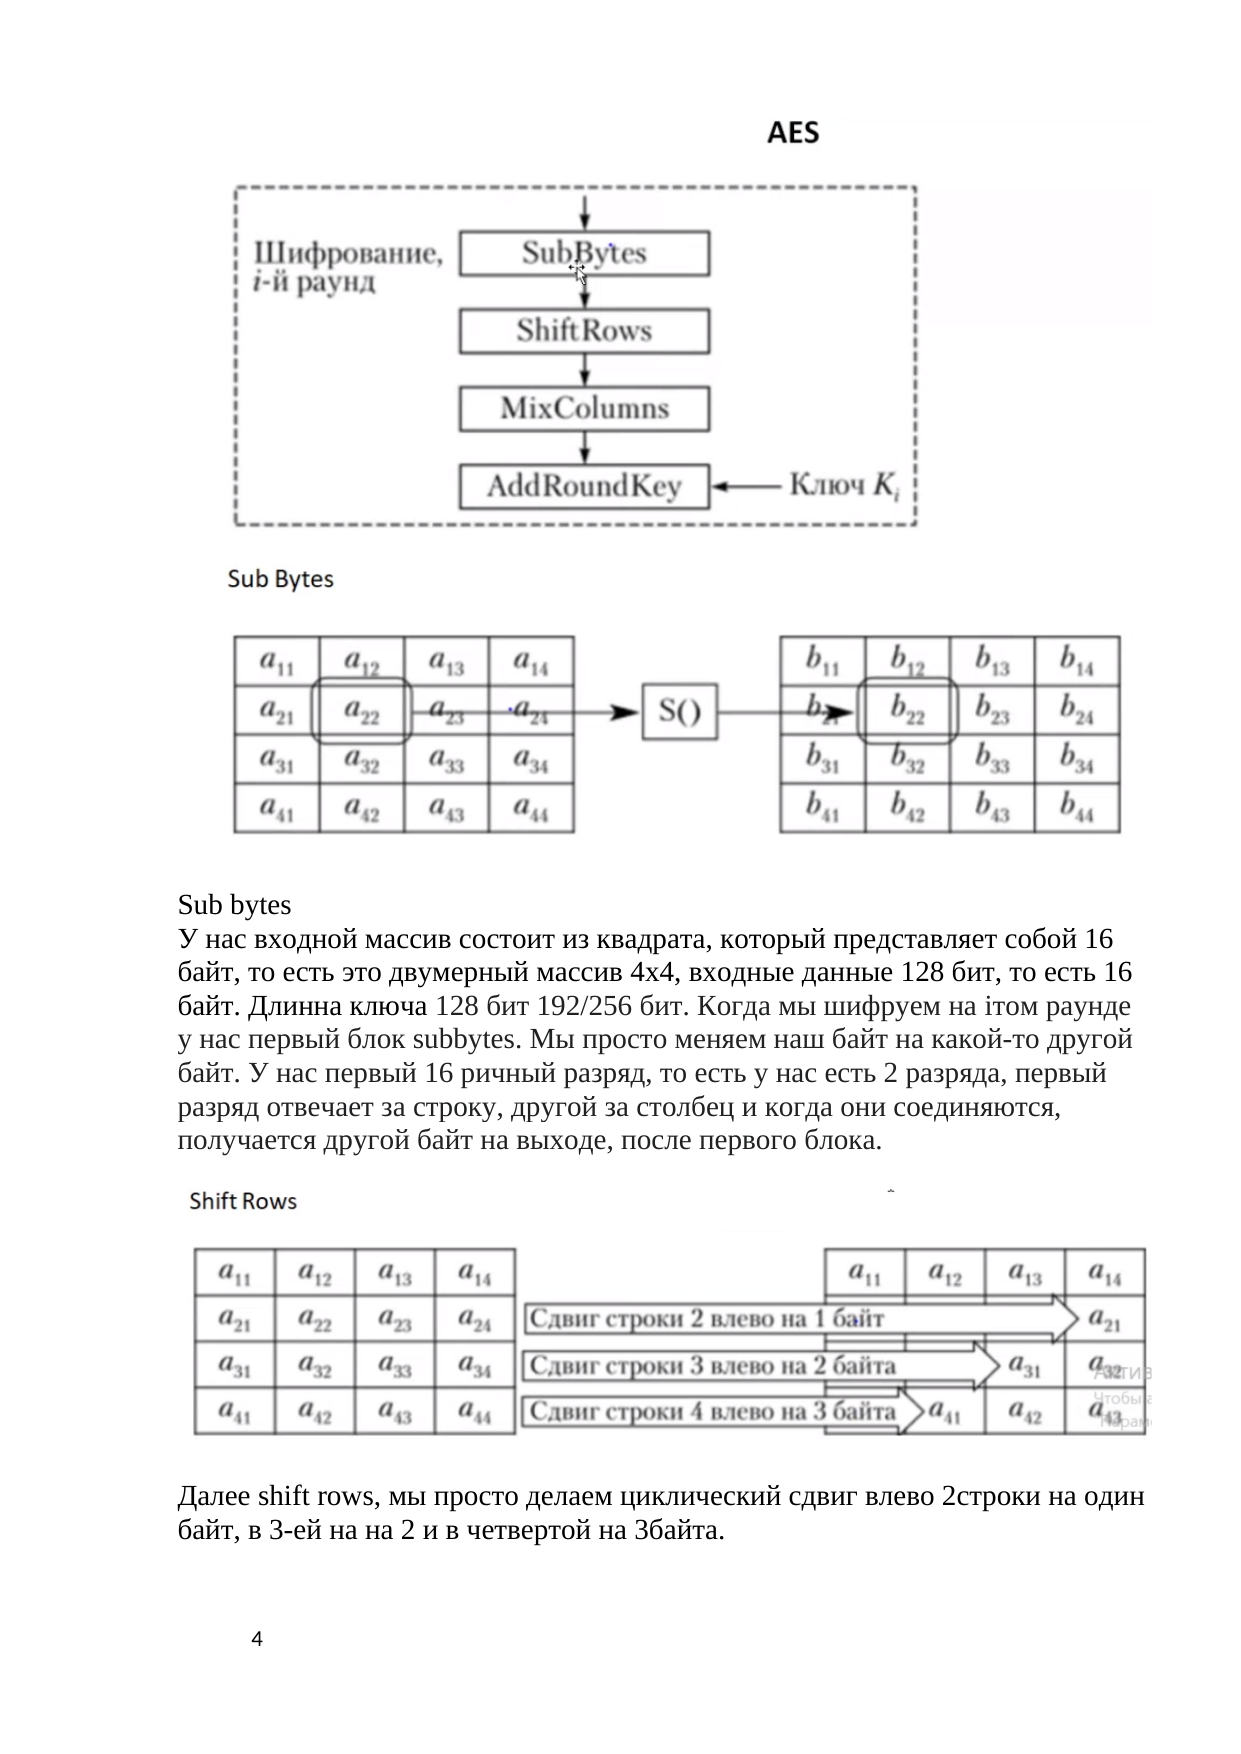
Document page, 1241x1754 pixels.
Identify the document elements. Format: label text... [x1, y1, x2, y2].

text У нас входной массив состоит из квадрата, который представляет собой 16 байт, то есть это двумерный массив 4x4, входные данные 128 бит, то есть 16 байт. Длинна ключа 128 бит 192/256 бит. Когда мы шифруем на iтом раунде у нас первый блок subbytes. Мы просто меняем наш байт на какой-то другой байт. У нас первый 16 ричный разряд, то есть у нас есть 2 разряда, первый разряд отвечает за строку, другой за столбец и когда они соединяются, получается другой байт на выходе, после первого блока. [177, 921, 1152, 1156]
picture [177, 118, 1152, 854]
text Далее shift rows, мы просто делаем циклический сдвиг влево 2строки на один байт, в 3-ей на на 2 и в четвертой на 3байта. [177, 1478, 1152, 1546]
picture [177, 1189, 1152, 1445]
text Sub bytes [177, 887, 1152, 921]
